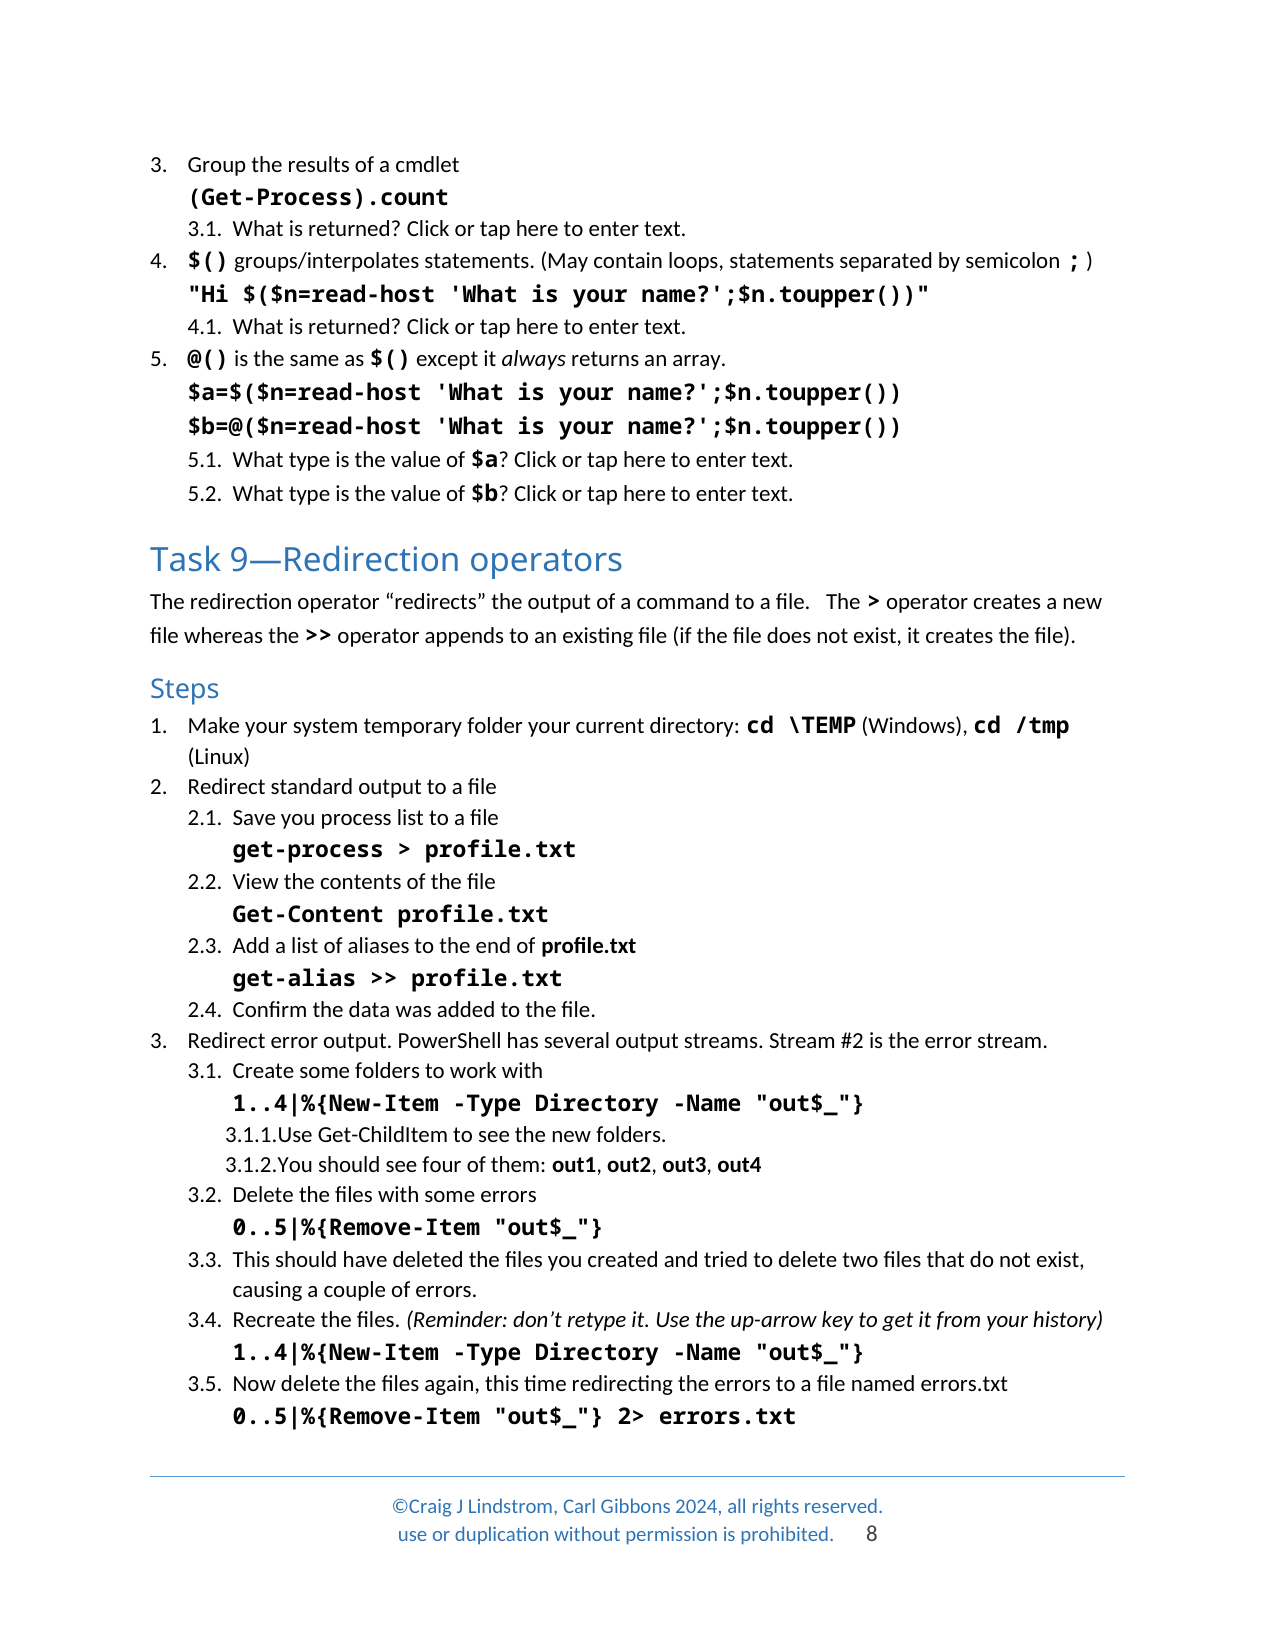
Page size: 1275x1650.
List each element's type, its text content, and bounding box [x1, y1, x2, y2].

list @() is the same as $() except it always returns an array. $a=$($n=read-host 'What is your name?';$n.toupper()) $b=@($n=read-host 'What is your name?';$n.toupper()) [150, 342, 1125, 441]
list Use Get-ChildItem to see the new folders. [225, 1120, 1125, 1148]
list Confirm the data was added to the file. [187, 996, 1125, 1023]
subtitle Steps [150, 669, 1125, 706]
list Delete the files with some errors 0..5|%{Remove-Item "out$_"} [187, 1181, 1125, 1242]
list What is returned? [187, 312, 1125, 340]
list View the contents of the file Get-Content profile.txt [187, 867, 1125, 929]
list What is returned? [187, 214, 1125, 242]
list Create some folders to work with 1..4|%{New-Item -Type Directory -Name "out$_"} [187, 1056, 1125, 1118]
list This should have deleted the files you created and tried to delete two files that do not exist, causing a couple of errors. [187, 1245, 1125, 1303]
list Recreate the files. (Reminder: don’t retype it. Use the up-arrow key to get it from your history) 1..4|%{New-Item -Type Directory -Name "out$_"} [187, 1305, 1125, 1367]
list What type is the value of $b? [187, 477, 1125, 508]
text The redirection operator “redirects” the output of a command to a file. The > operator creates a new file whereas the >> operator appends to an existing file (if the file does not exist, it creates the file). [150, 585, 1125, 650]
list Add a list of aliases to the end of profile.txt get-alias >> profile.txt [187, 931, 1125, 993]
list Redirect standard output to a file [150, 772, 1125, 801]
list Now delete the files again, this time redirecting the errors to a file named errors.txt 0..5|%{Remove-Item "out$_"} 2> errors.txt [187, 1369, 1125, 1431]
list Save you process list to a file get-process > profile.txt [187, 803, 1125, 864]
list What type is the value of $a? [187, 443, 1125, 475]
list Redirect error output. PowerShell has several output streams. Stream #2 is the error stream. [150, 1026, 1125, 1054]
list You should see four of them: out1, out2, out3, out4 [225, 1150, 1125, 1178]
subtitle Task 9—Redirection operators [150, 536, 1125, 581]
list Group the results of a cmdlet (Get-Process).count [150, 150, 1125, 212]
list $() groups/interpolates statements. (May contain loops, statements separated by semicolon ; ) "Hi $($n=read-host 'What is your name?';$n.toupper())" [150, 244, 1125, 309]
list Make your system temporary folder your current directory: cd \TEMP (Windows), cd /tmp (Linux) [150, 709, 1125, 770]
